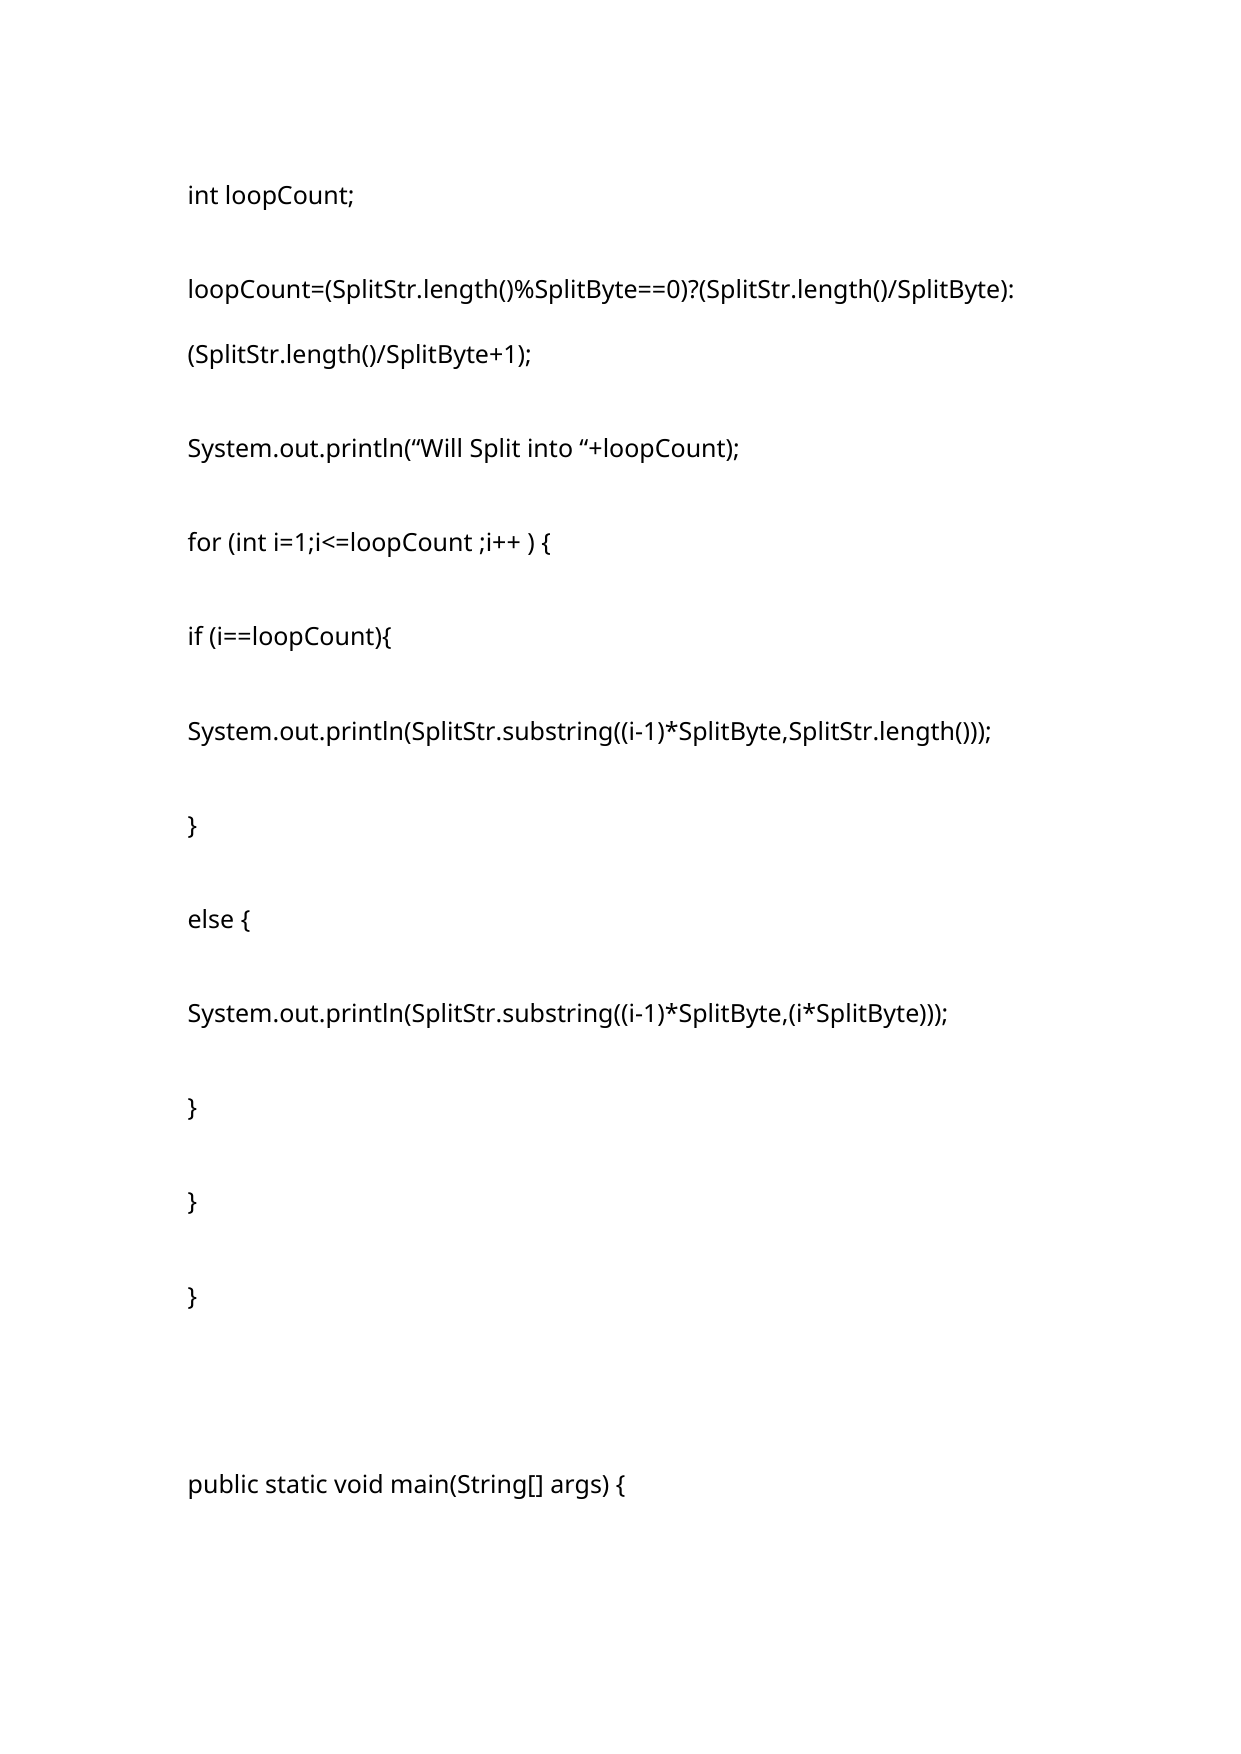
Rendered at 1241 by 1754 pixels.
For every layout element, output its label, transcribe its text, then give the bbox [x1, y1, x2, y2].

text System.out.println(“Will Split into “+loopCount); [187, 415, 1053, 480]
text public static void main(String[] args) { [187, 1451, 1053, 1516]
text loopCount=(SplitStr.length()%SplitByte==0)?(SplitStr.length()/SplitByte):(SplitStr.length()/SplitByte+1); [187, 256, 1053, 386]
text for (int i=1;i<=loopCount ;i++ ) { [187, 509, 1053, 574]
text } [187, 792, 1053, 857]
text } [187, 1169, 1053, 1234]
text int loopCount; [187, 162, 1053, 227]
text } [187, 1074, 1053, 1139]
text System.out.println(SplitStr.substring((i-1)*SplitByte,(i*SplitByte))); [187, 980, 1053, 1045]
text if (i==loopCount){ [187, 604, 1053, 669]
text } [187, 1263, 1053, 1328]
text else { [187, 886, 1053, 951]
text System.out.println(SplitStr.substring((i-1)*SplitByte,SplitStr.length())); [187, 698, 1053, 763]
